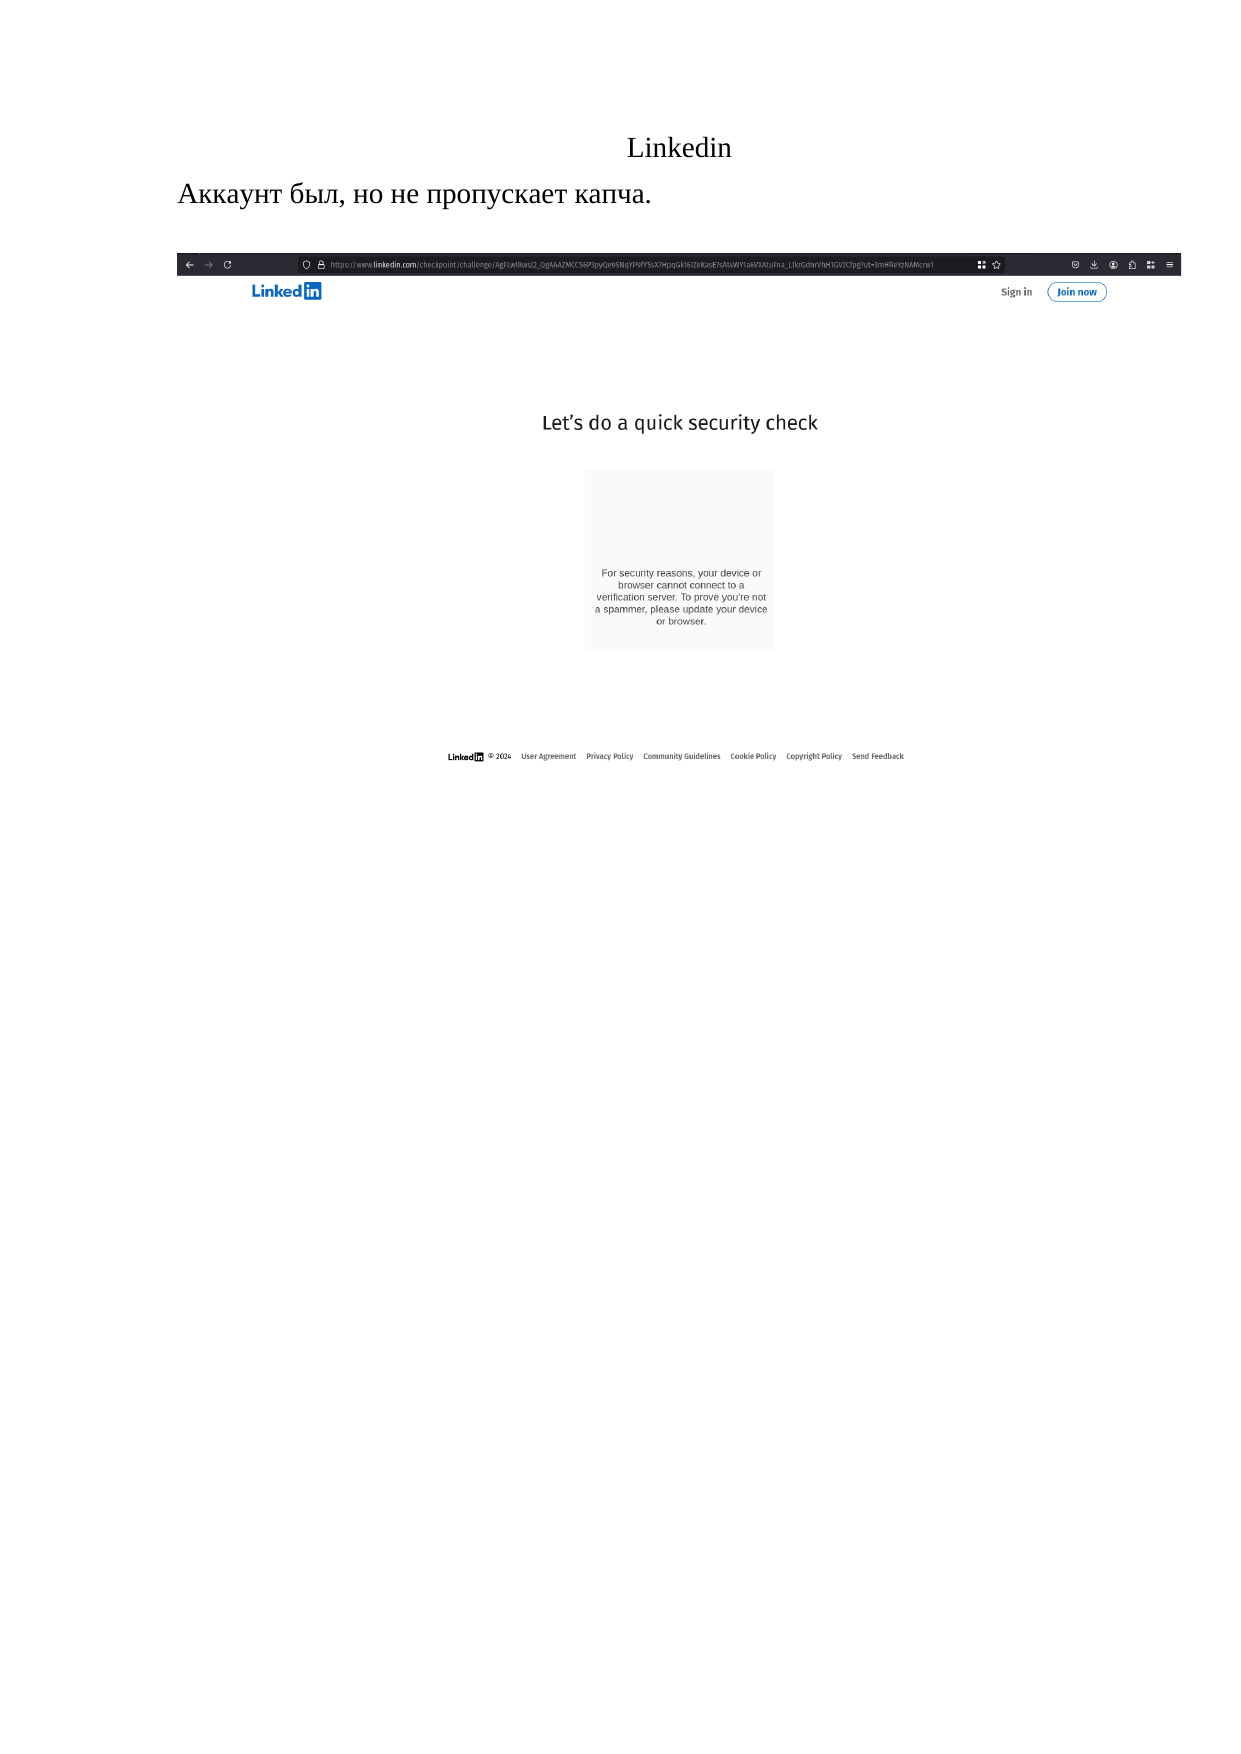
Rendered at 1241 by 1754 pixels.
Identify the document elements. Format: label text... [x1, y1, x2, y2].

subtitle Linkedin [177, 130, 1181, 164]
text Аккаунт был, но не пропускает капча. [177, 176, 1181, 210]
picture [177, 253, 1182, 779]
